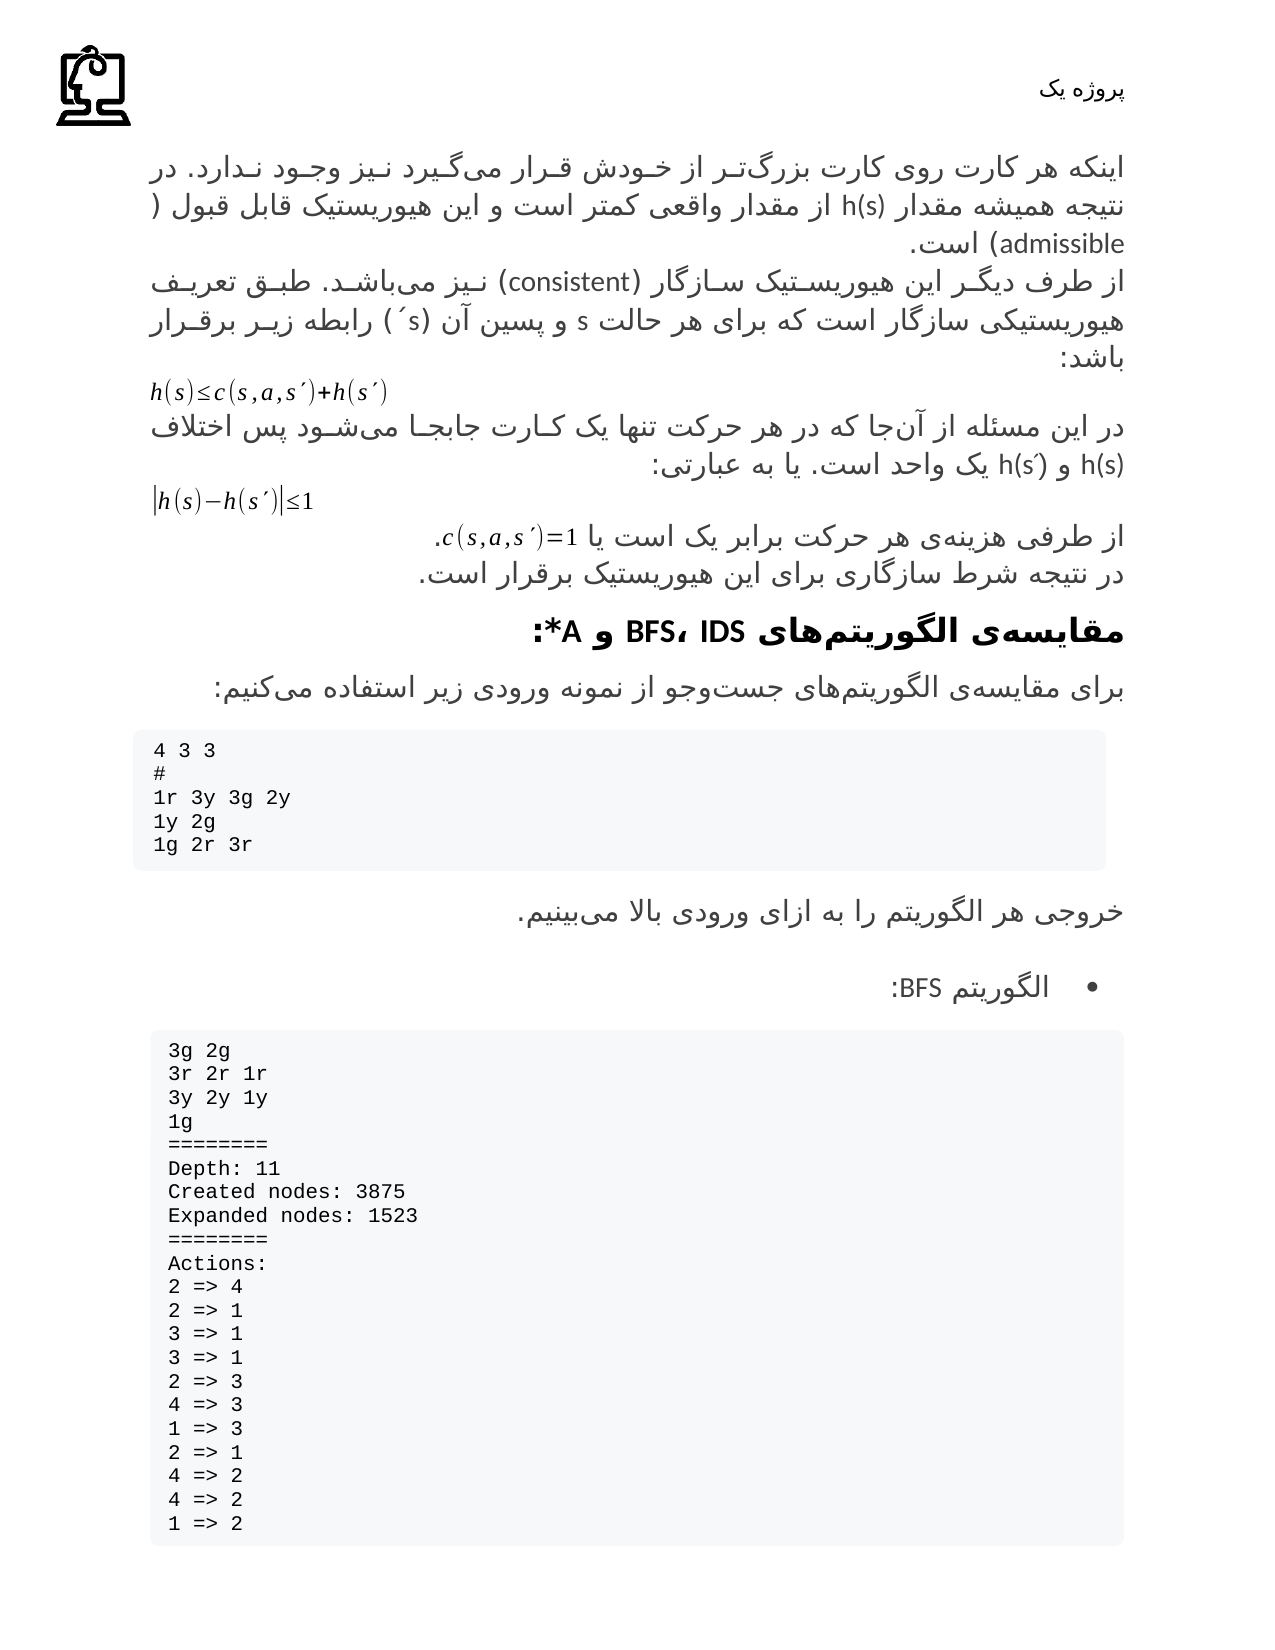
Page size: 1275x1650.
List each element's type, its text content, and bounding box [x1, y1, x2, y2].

list برای مقایسه‌ی الگوریتم‌های جست‌و‌جو از نمونه ورودی زیر استفاده می‌کنیم: [150, 670, 1125, 704]
list از طرف دیگر این هیوریستیک سازگار (consistent) نیز می‌باشد. طبق تعریف هیوریستیکی سازگار است که برای هر حالت s و پسین آن (s´) رابطه زیر برقرار باشد: [150, 263, 1125, 374]
list از طرفی هزینه‌ی هر حرکت برابر یک است یا . [150, 519, 1125, 553]
list در این مسئله از آن‌جا که در هر حرکت تنها یک کارت جابجا می‌شود پس اختلاف h(s) و h(s´) یک واحد است. یا به عبارتی: [150, 409, 1125, 481]
text مقایسه‌ی الگوریتم‌های BFS، IDS و A*: [150, 609, 1125, 650]
list الگوریتم BFS: [150, 969, 1087, 1005]
list در نتیجه شرط سازگاری برای این هیوریستیک برقرار است. [150, 556, 1125, 590]
list خروجی هر الگوریتم را به ازای ورودی بالا می‌بینیم. [150, 707, 1125, 928]
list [150, 150, 1125, 261]
